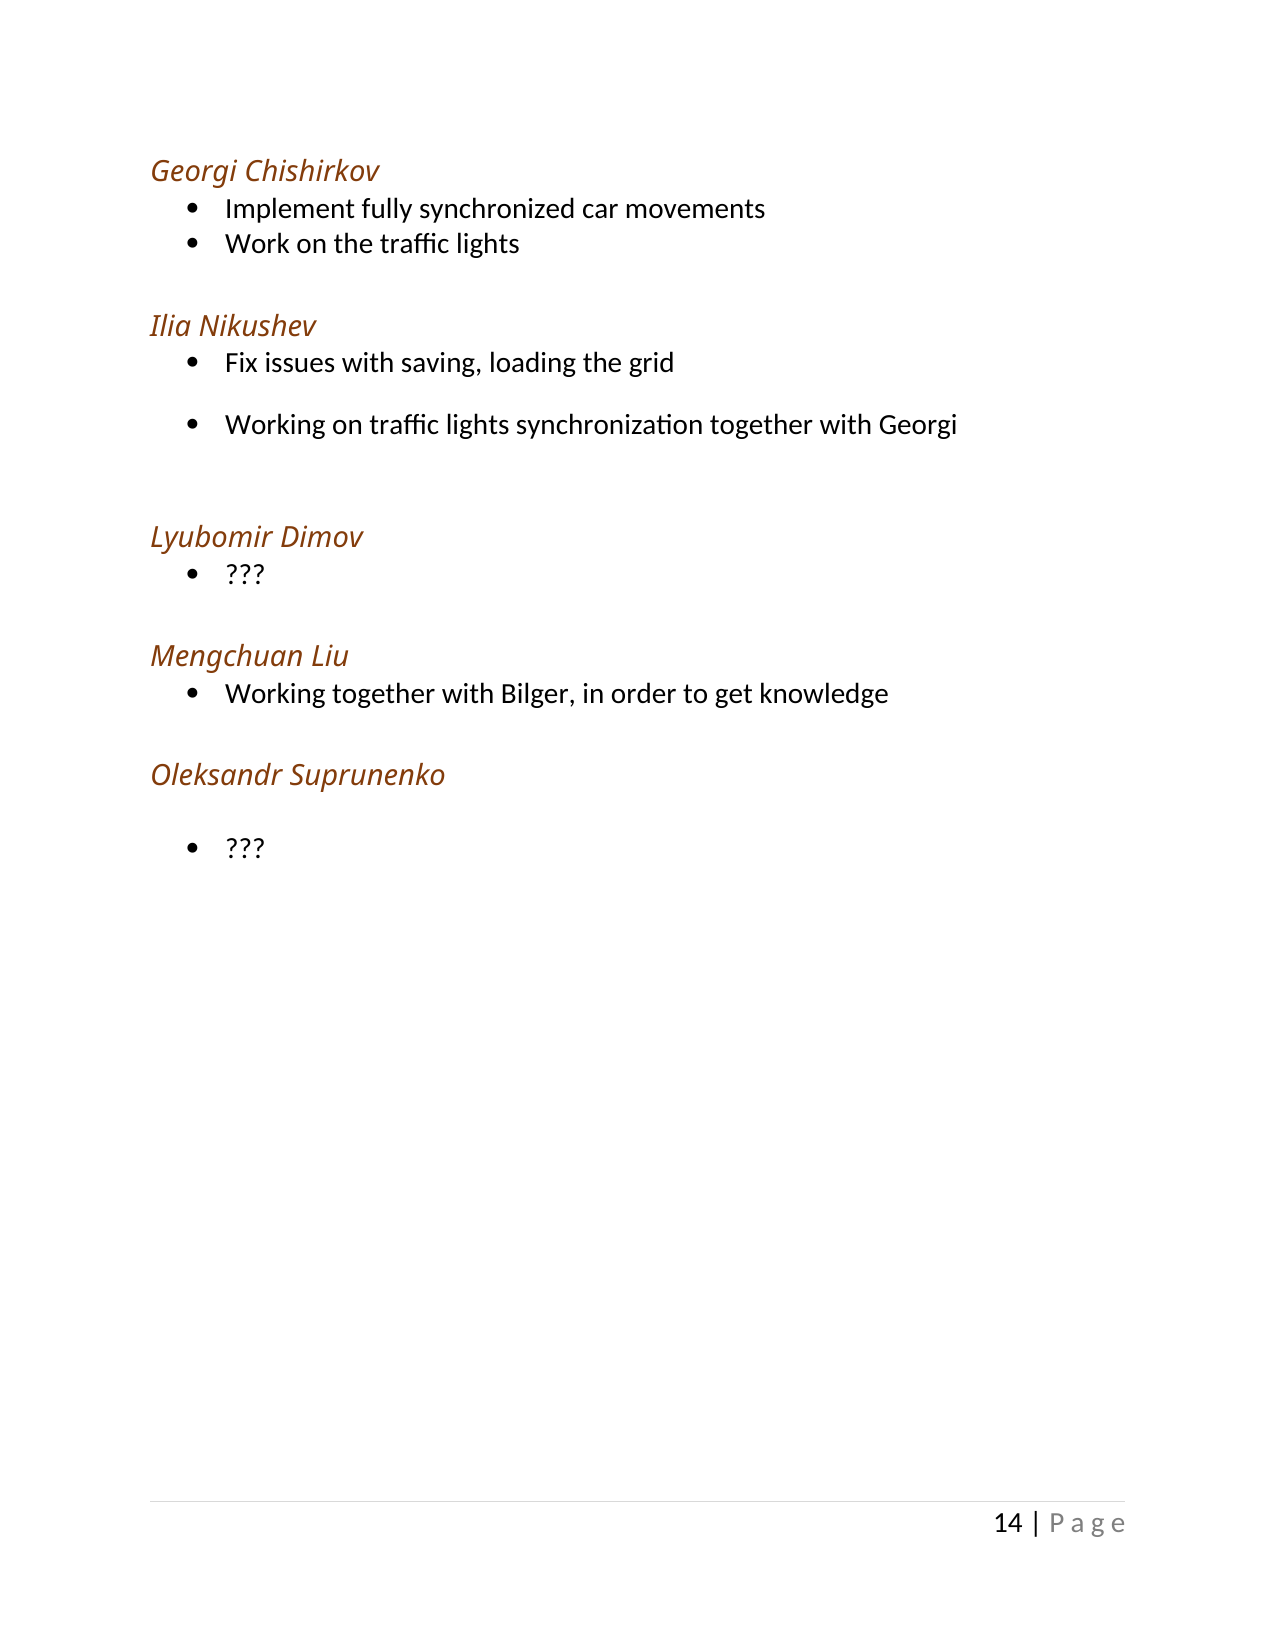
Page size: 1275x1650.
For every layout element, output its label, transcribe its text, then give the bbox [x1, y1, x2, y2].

list Fix issues with saving, loading the grid [187, 344, 1125, 380]
list Working on traffic lights synchronization together with Georgi [187, 406, 1125, 442]
list ??? [187, 830, 1125, 866]
list Working together with Bilger, in order to get knowledge [187, 675, 1125, 711]
list Work on the traffic lights [187, 225, 1125, 261]
subtitle Lyubomir Dimov [150, 516, 1125, 556]
subtitle Mengchuan Liu [150, 635, 1125, 675]
subtitle Oleksandr Suprunenko [150, 755, 1125, 794]
subtitle Georgi Chishirkov [150, 150, 1125, 190]
list Implement fully synchronized car movements [187, 190, 1125, 225]
list ??? [187, 556, 1125, 591]
subtitle Ilia Nikushev [150, 305, 1125, 344]
